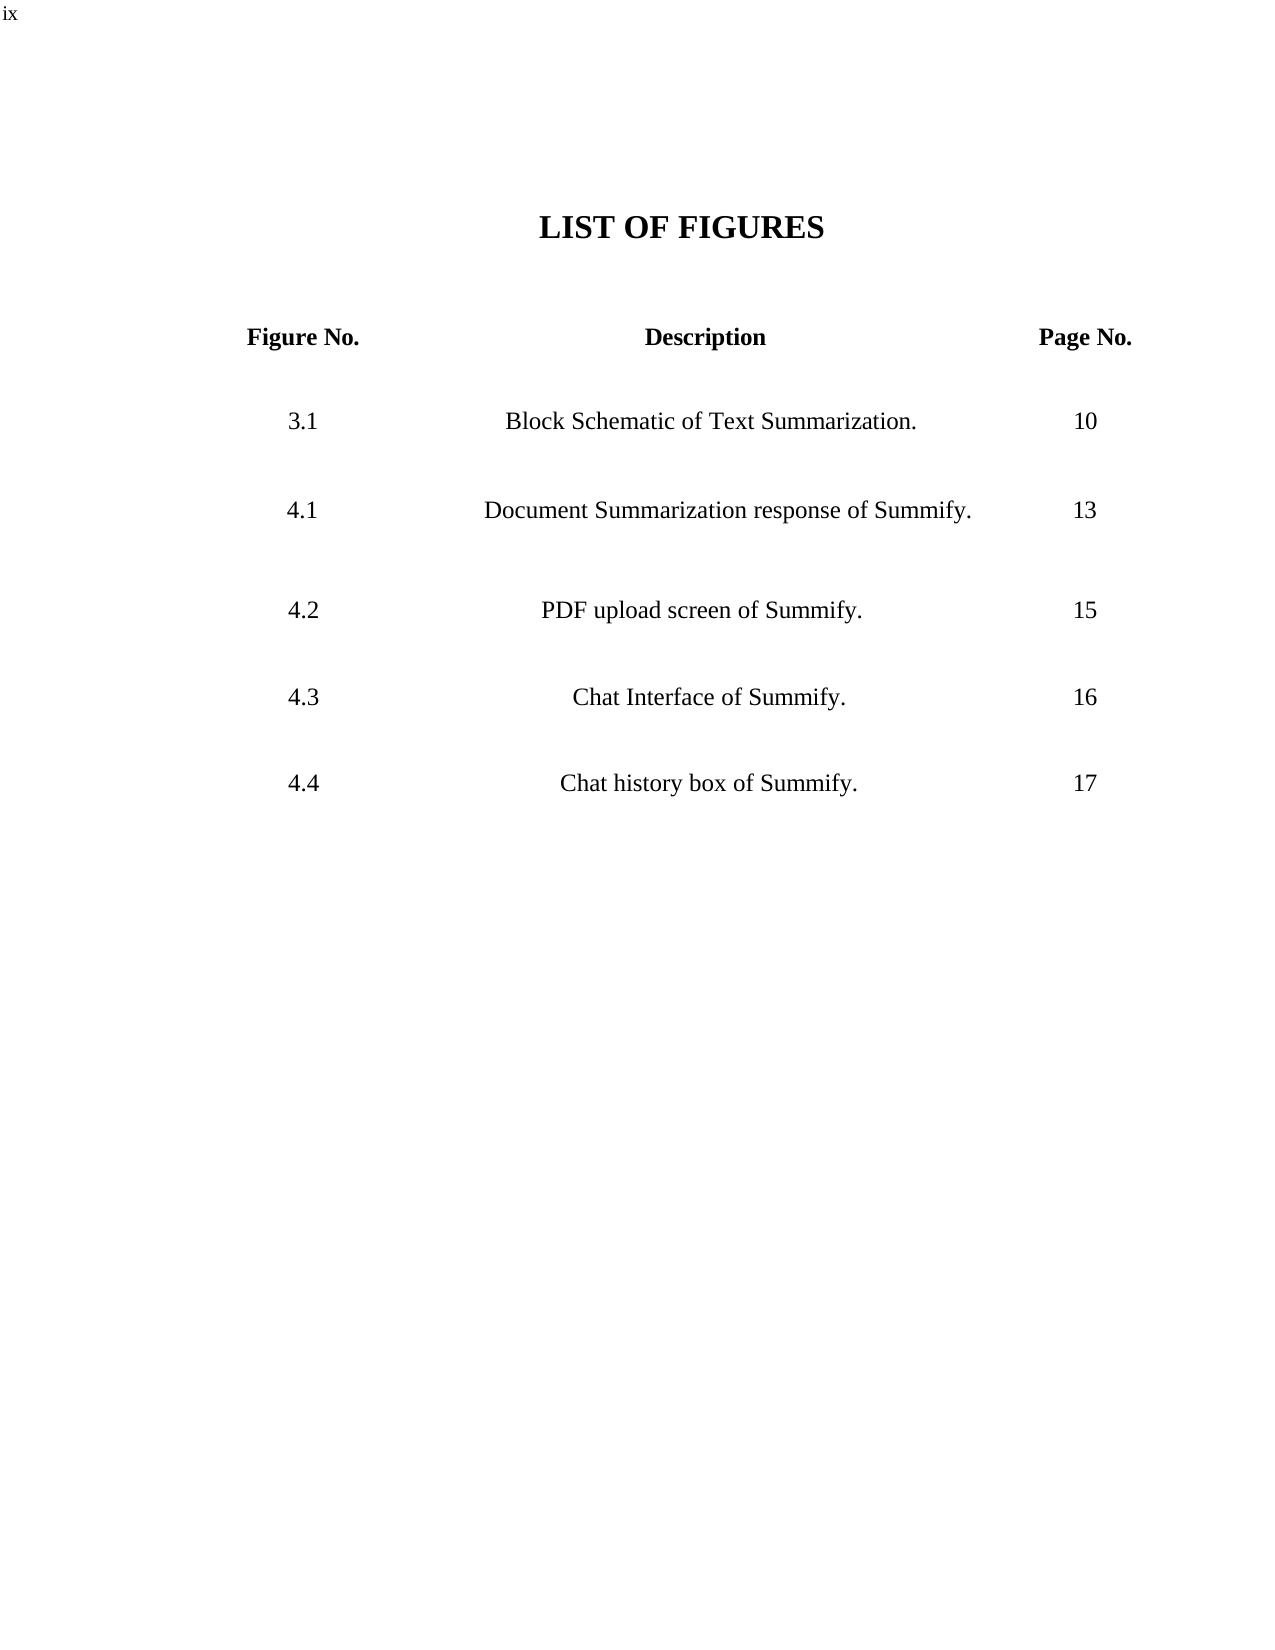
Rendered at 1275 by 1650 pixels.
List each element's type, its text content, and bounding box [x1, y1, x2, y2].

subtitle LIST OF FIGURES [539, 207, 1200, 246]
table_cell 3.1 [241, 380, 432, 437]
list Chat Interface of Summify. 16 [288, 682, 1200, 711]
table_header Description [432, 324, 978, 380]
table_header Page No. [978, 324, 1138, 380]
list Document Summarization response of Summify. 13 [287, 495, 1200, 524]
table_header Figure No. [241, 324, 432, 380]
table_cell Block Schematic of Text Summarization. [432, 380, 978, 437]
table_cell 10 [978, 380, 1138, 437]
list PDF upload screen of Summify. 15 [288, 595, 1200, 624]
list Chat history box of Summify. 17 [288, 768, 1200, 797]
